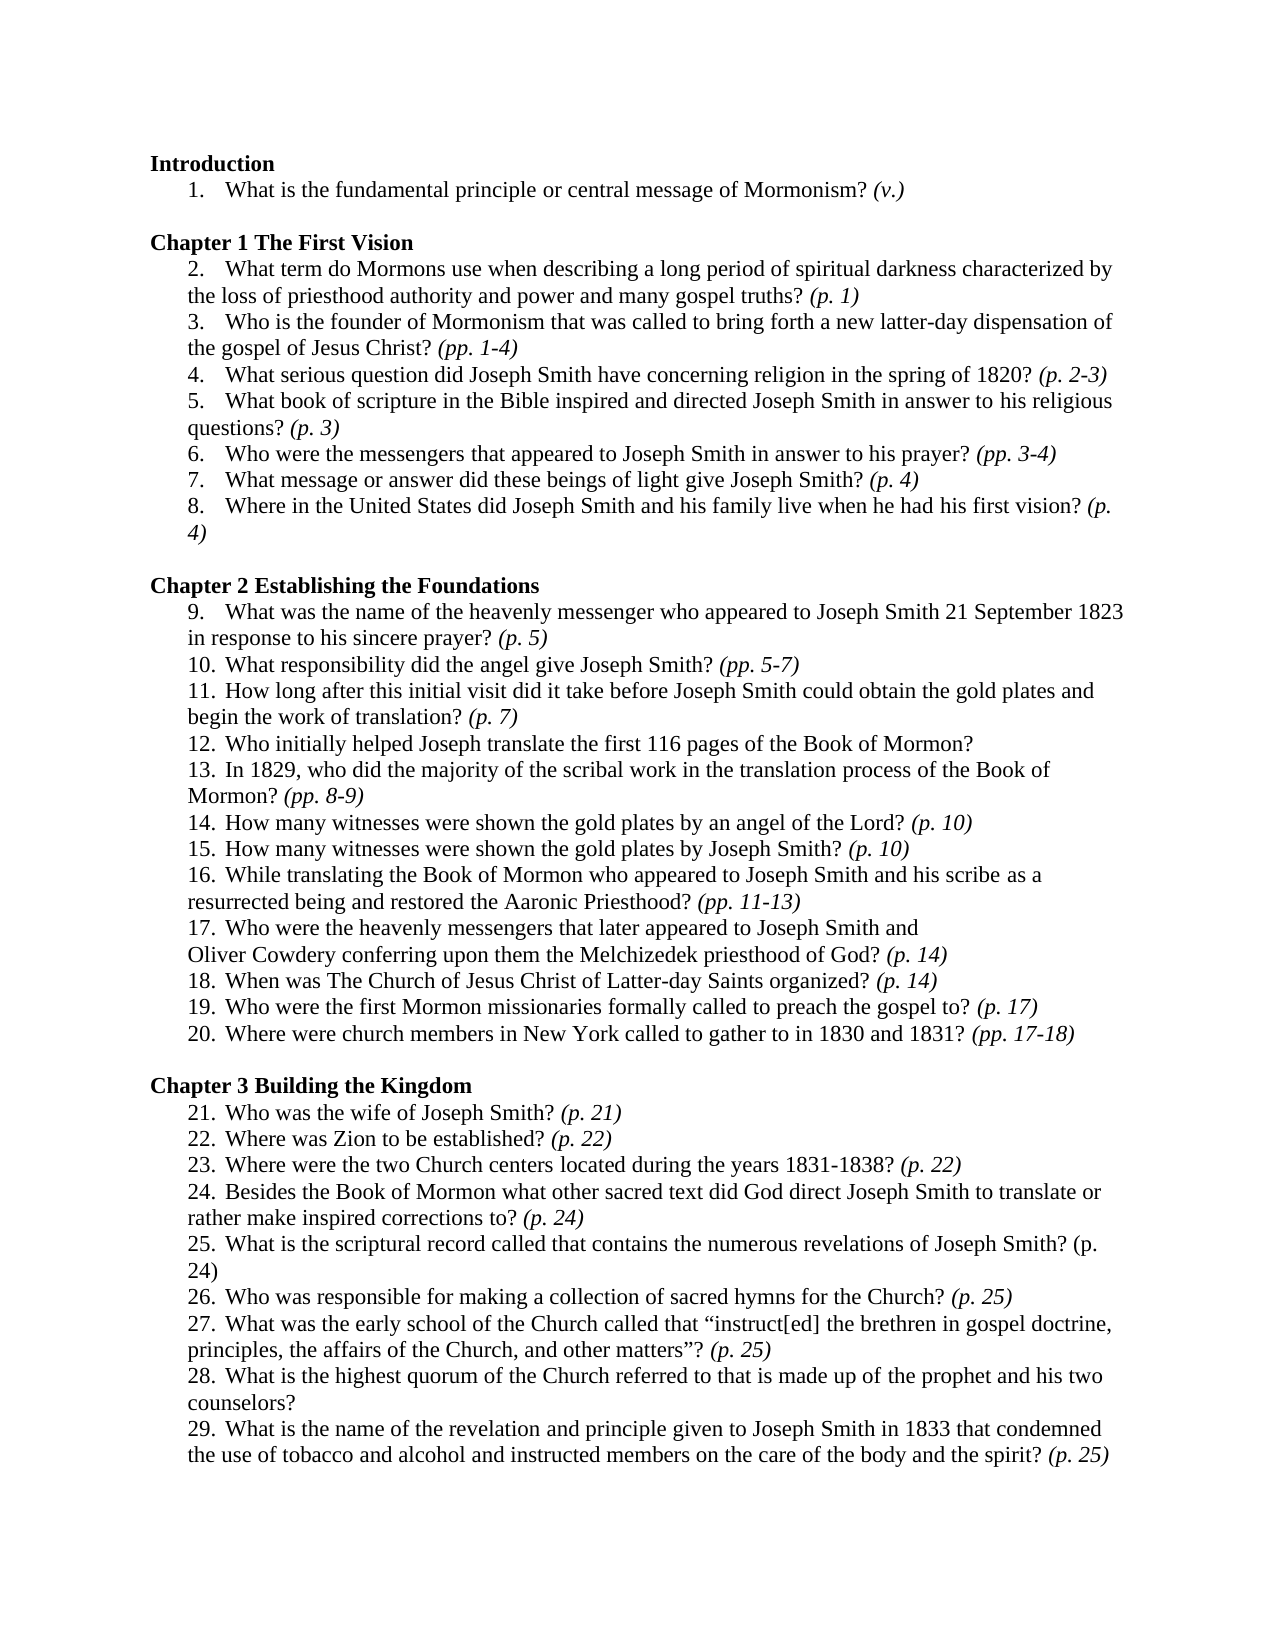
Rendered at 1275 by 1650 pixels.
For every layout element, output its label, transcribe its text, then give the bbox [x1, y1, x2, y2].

list Who was responsible for making a collection of sacred hymns for the Church? (p. 25) [187, 1283, 1125, 1309]
list Where were the two Church centers located during the years 1831-1838? (p. 22) [187, 1151, 1125, 1178]
list Who initially helped Joseph translate the first 116 pages of the Book of Mormon? [187, 730, 1125, 756]
list Who was the wife of Joseph Smith? (p. 21) [187, 1099, 1125, 1125]
list Who were the messengers that appeared to Joseph Smith in answer to his prayer? (pp. 3-4) [187, 440, 1125, 466]
list What term do Mormons use when describing a long period of spiritual darkness characterized by the loss of priesthood authority and power and many gospel truths? (p. 1) [187, 255, 1125, 308]
list Where were church members in New York called to gather to in 1830 and 1831? (pp. 17-18) [187, 1020, 1125, 1046]
list What serious question did Joseph Smith have concerning religion in the spring of 1820? (p. 2-3) [187, 361, 1125, 387]
list In 1829, who did the majority of the scribal work in the translation process of the Book of Mormon? (pp. 8-9) [187, 756, 1125, 809]
list What message or answer did these beings of light give Joseph Smith? (p. 4) [187, 466, 1125, 493]
text Chapter 3 Building the Kingdom [150, 1072, 1125, 1099]
list Besides the Book of Mormon what other sacred text did God direct Joseph Smith to translate or rather make inspired corrections to? (p. 24) [187, 1178, 1125, 1231]
list What book of scripture in the Bible inspired and directed Joseph Smith in answer to his religious questions? (p. 3) [187, 387, 1125, 440]
list What is the fundamental principle or central message of Mormonism? (v.) [187, 176, 1125, 203]
list What responsibility did the angel give Joseph Smith? (pp. 5-7) [187, 651, 1125, 677]
list What is the scriptural record called that contains the numerous revelations of Joseph Smith? (p. 24) [187, 1231, 1125, 1283]
list What was the early school of the Church called that “instruct[ed] the brethren in gospel doctrine, principles, the affairs of the Church, and other matters”? (p. 25) [187, 1309, 1125, 1362]
list Who were the heavenly messengers that later appeared to Joseph Smith and Oliver Cowdery conferring upon them the Melchizedek priesthood of God? (p. 14) [187, 914, 1125, 967]
text Introduction [150, 150, 1125, 176]
list Where was Zion to be established? (p. 22) [187, 1125, 1125, 1151]
list What was the name of the heavenly messenger who appeared to Joseph Smith 21 September 1823 in response to his sincere prayer? (p. 5) [187, 598, 1125, 651]
list Where in the United States did Joseph Smith and his family live when he had his first vision? (p. 4) [187, 493, 1125, 545]
text Chapter 2 Establishing the Foundations [150, 572, 1125, 598]
list While translating the Book of Mormon who appeared to Joseph Smith and his scribe as a resurrected being and restored the Aaronic Priesthood? (pp. 11-13) [187, 862, 1125, 914]
list How long after this initial visit did it take before Joseph Smith could obtain the gold plates and begin the work of translation? (p. 7) [187, 677, 1125, 730]
list What is the name of the revelation and principle given to Joseph Smith in 1833 that condemned the use of tobacco and alcohol and instructed members on the care of the body and the spirit? (p. 25) [187, 1415, 1125, 1468]
list How many witnesses were shown the gold plates by an angel of the Lord? (p. 10) [187, 809, 1125, 835]
list Who is the founder of Mormonism that was called to bring forth a new latter-day dispensation of the gospel of Jesus Christ? (pp. 1-4) [187, 308, 1125, 361]
list How many witnesses were shown the gold plates by Joseph Smith? (p. 10) [187, 835, 1125, 862]
list When was The Church of Jesus Christ of Latter-day Saints organized? (p. 14) [187, 967, 1125, 993]
text Chapter 1 The First Vision [150, 229, 1125, 255]
list Who were the first Mormon missionaries formally called to preach the gospel to? (p. 17) [187, 993, 1125, 1020]
list What is the highest quorum of the Church referred to that is made up of the prophet and his two counselors? [187, 1362, 1125, 1415]
